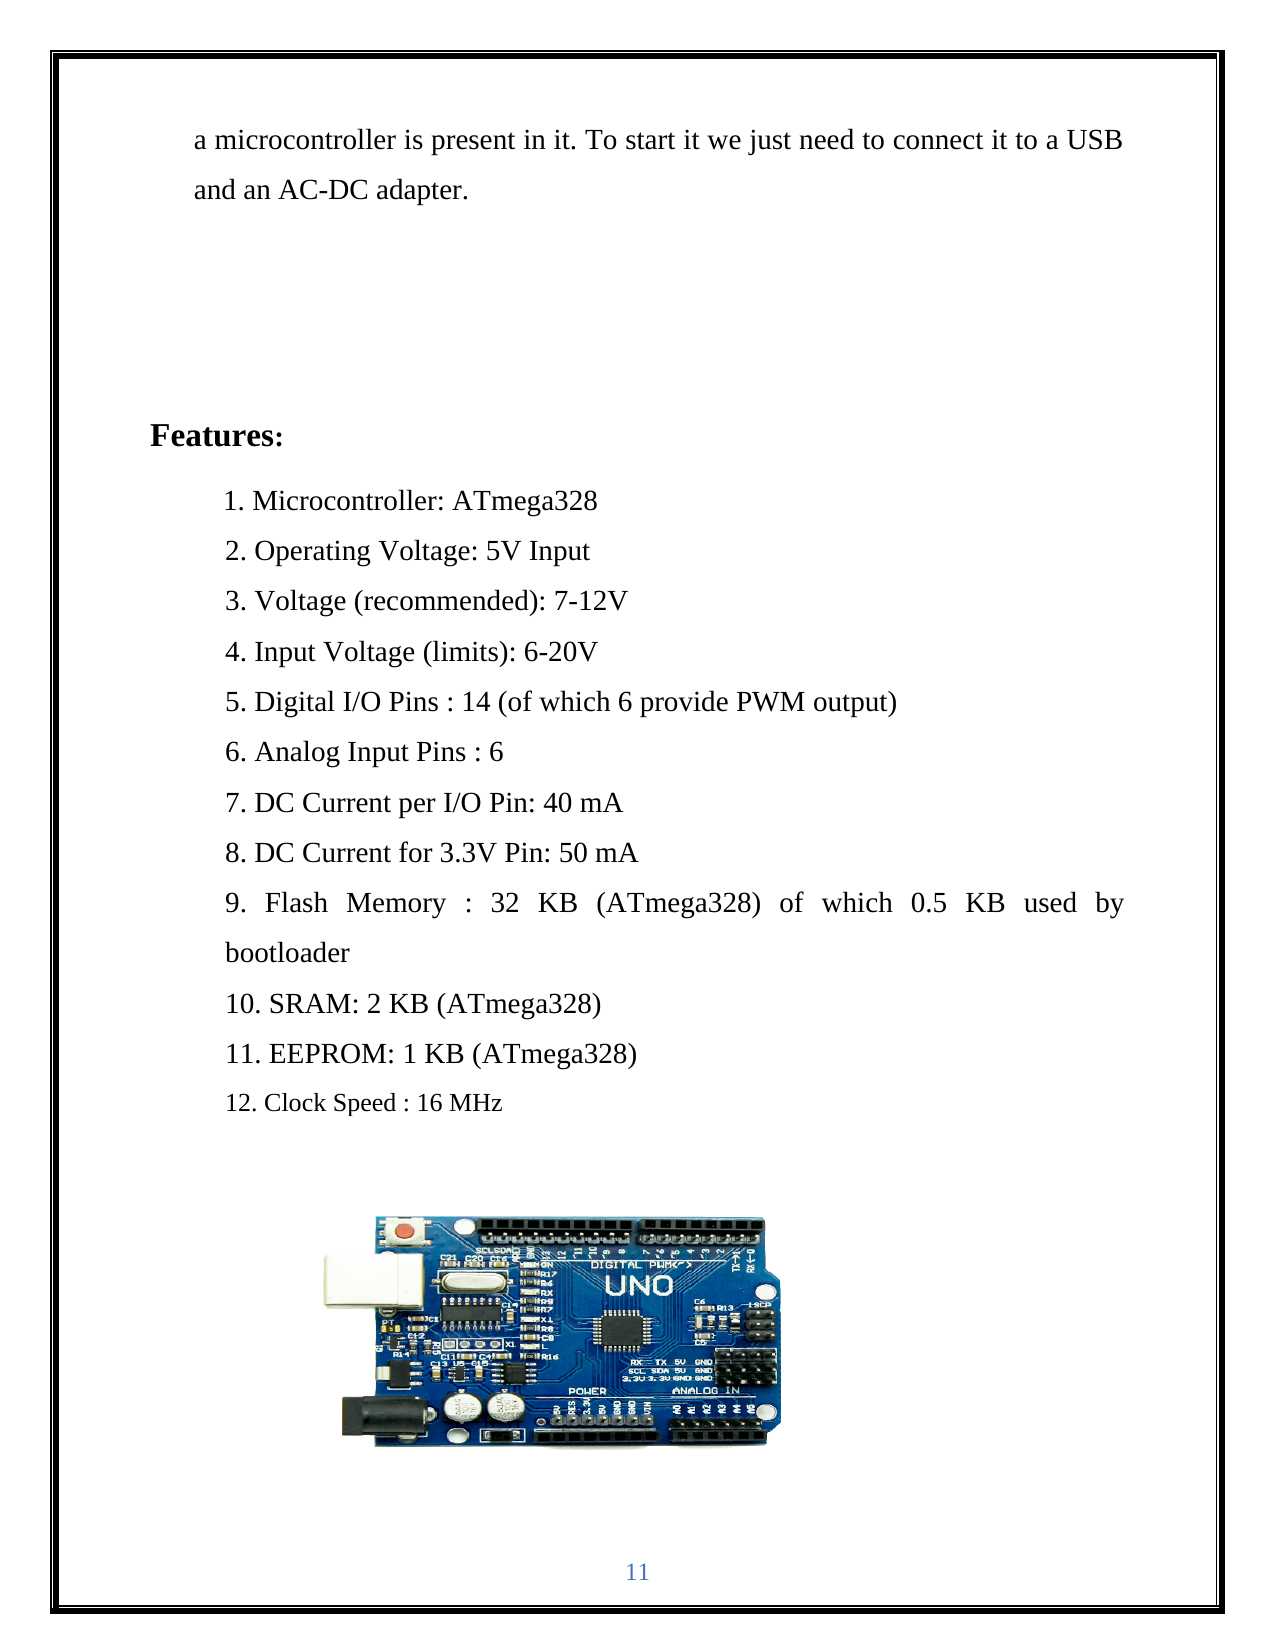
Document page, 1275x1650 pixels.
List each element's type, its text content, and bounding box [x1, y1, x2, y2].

text Features: [150, 416, 1125, 454]
text 5. Digital I/O Pins : 14 (of which 6 provide PWM output) [225, 684, 1125, 718]
text 1. Microcontroller: ATmega328 [150, 483, 1125, 516]
text 9. Flash Memory : 32 KB (ATmega328) of which 0.5 KB used by bootloader [225, 885, 1125, 969]
picture [262, 1116, 849, 1543]
text 3. Voltage (recommended): 7-12V [225, 583, 1125, 617]
text 11. EEPROM: 1 KB (ATmega328) [225, 1036, 1125, 1070]
text 10. SRAM: 2 KB (ATmega328) [225, 986, 1125, 1019]
text 8. DC Current for 3.3V Pin: 50 mA [225, 835, 1125, 868]
text 4. Input Voltage (limits): 6-20V [225, 634, 1125, 667]
text 7. DC Current per I/O Pin: 40 mA [225, 785, 1125, 818]
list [150, 122, 1125, 206]
text 2. Operating Voltage: 5V Input [225, 533, 1125, 567]
text 6. Analog Input Pins : 6 [225, 734, 1125, 768]
text 12. Clock Speed : 16 MHz [225, 1087, 1125, 1117]
